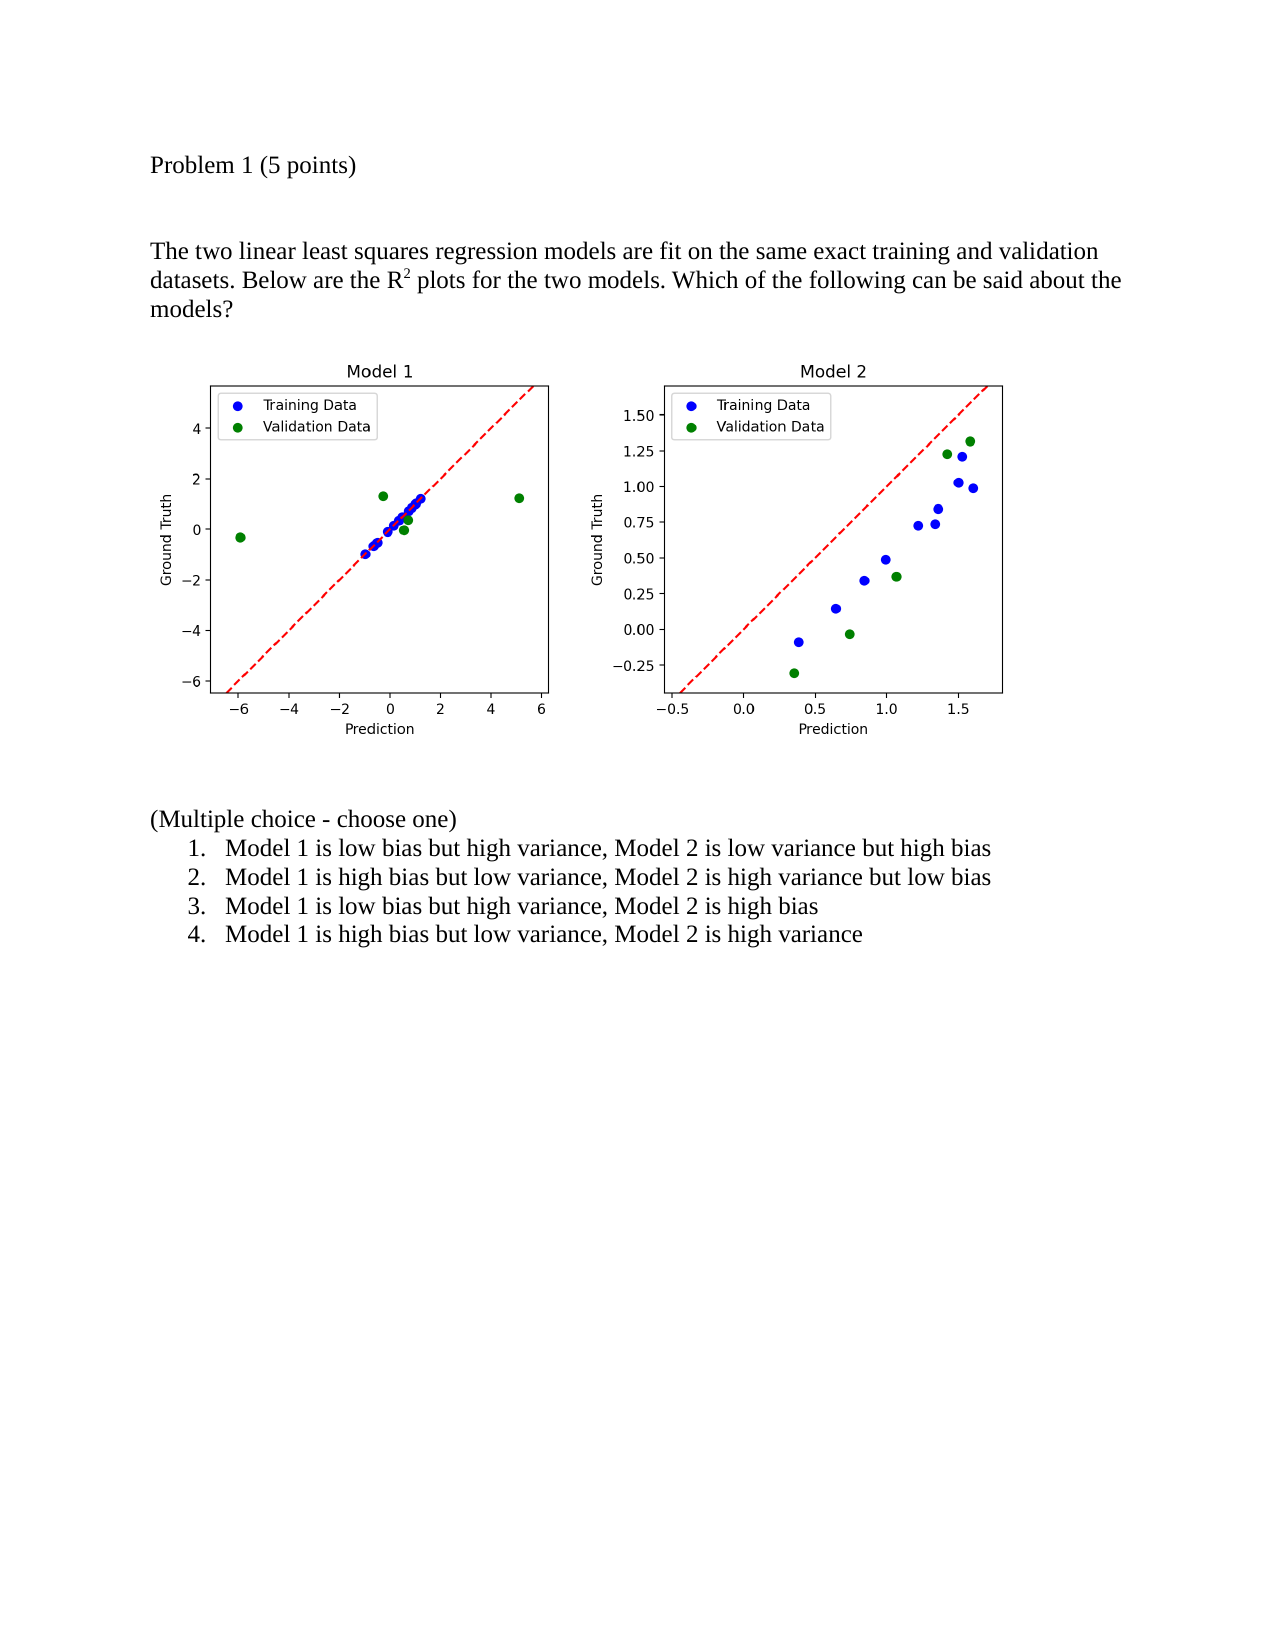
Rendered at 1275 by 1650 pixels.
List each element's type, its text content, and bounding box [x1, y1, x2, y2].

picture [581, 354, 1012, 747]
list Model 1 is high bias but low variance, Model 2 is high variance [187, 919, 1125, 948]
text (Multiple choice - choose one) [150, 804, 1125, 833]
picture [150, 354, 558, 747]
list Model 1 is low bias but high variance, Model 2 is high bias [187, 891, 1125, 919]
text Problem 1 (5 points) [150, 150, 1125, 179]
list Model 1 is high bias but low variance, Model 2 is high variance but low bias [187, 862, 1125, 891]
text The two linear least squares regression models are fit on the same exact training and validation datasets. Below are the R2 plots for the two models. Which of the following can be said about the models? [150, 236, 1125, 322]
list Model 1 is low bias but high variance, Model 2 is low variance but high bias [187, 833, 1125, 862]
